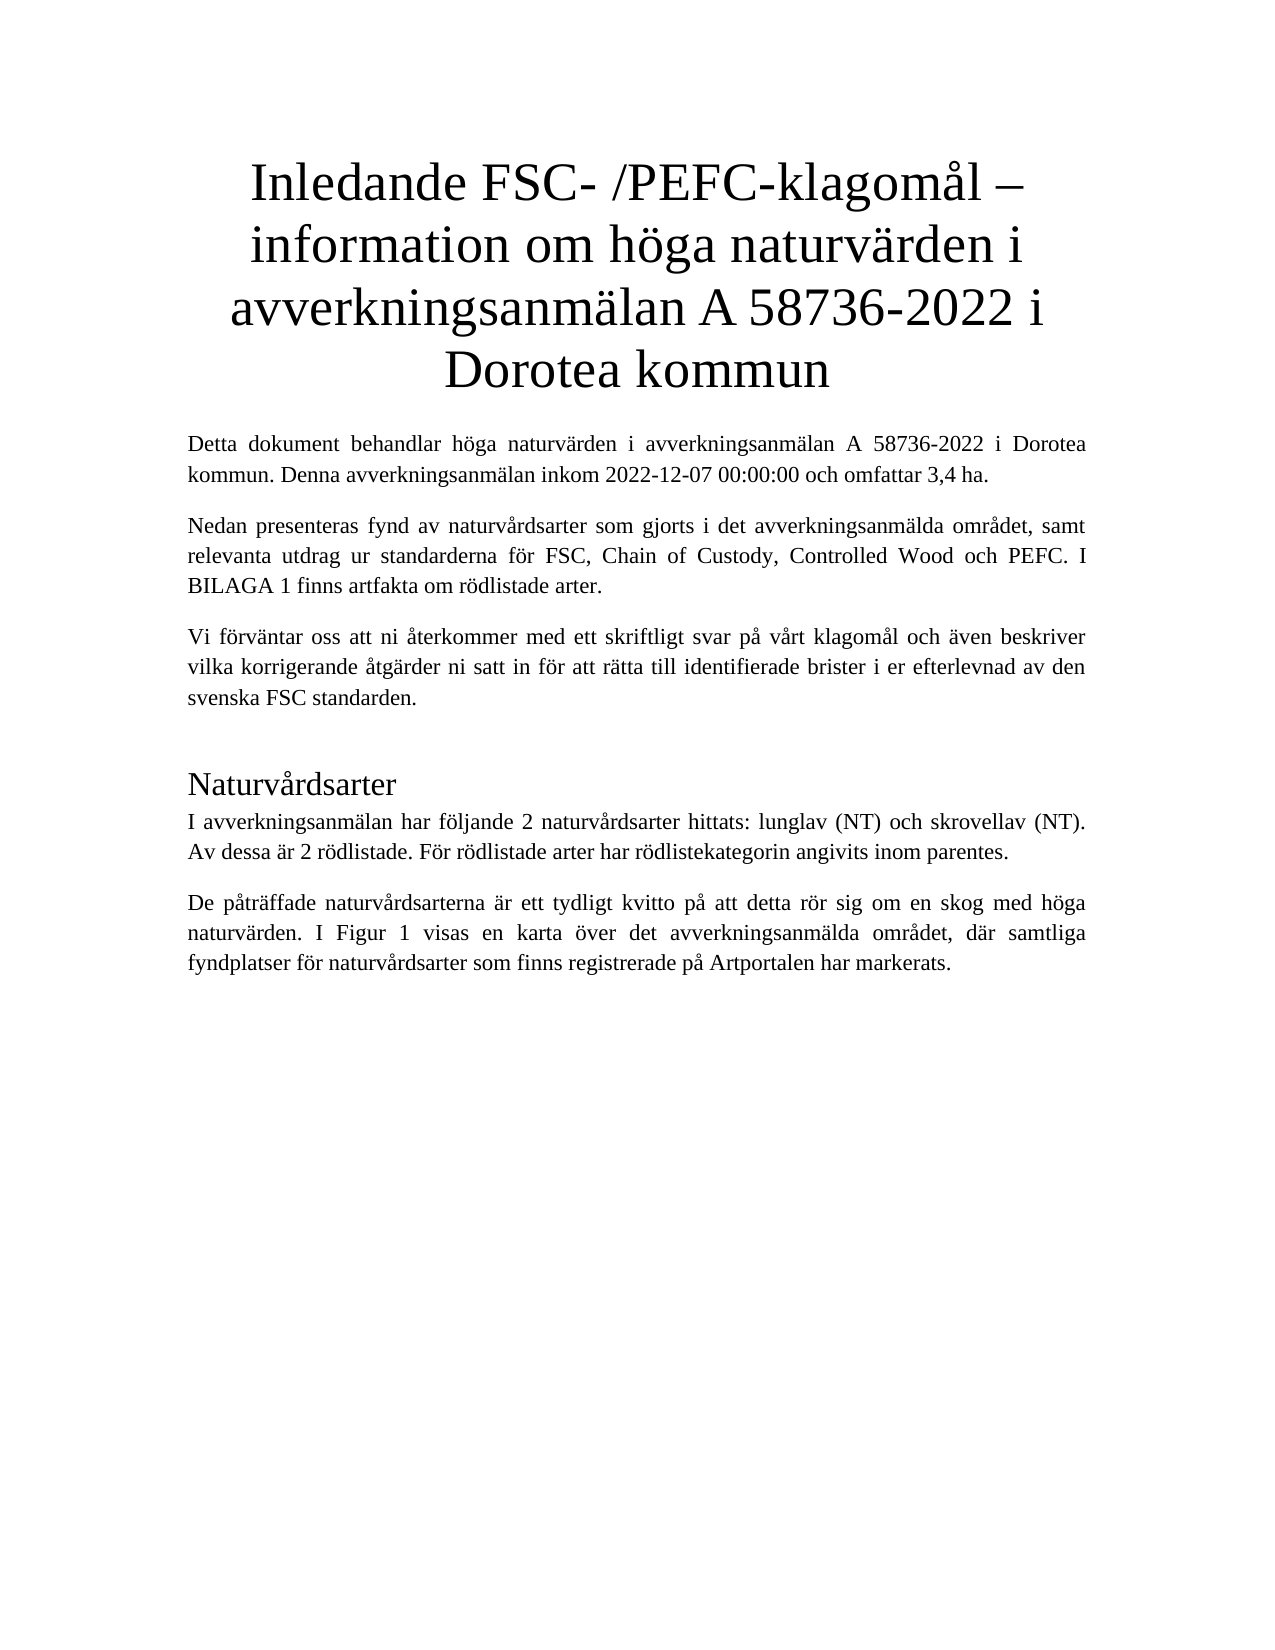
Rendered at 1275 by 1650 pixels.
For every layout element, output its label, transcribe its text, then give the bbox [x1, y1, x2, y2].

text De påträffade naturvårdsarterna är ett tydligt kvitto på att detta rör sig om en skog med höga naturvärden. I Figur 1 visas en karta över det avverkningsanmälda området, där samtliga fyndplatser för naturvårdsarter som finns registrerade på Artportalen har markerats. [187, 889, 1087, 976]
text Vi förväntar oss att ni återkommer med ett skriftligt svar på vårt klagomål och även beskriver vilka korrigerande åtgärder ni satt in för att rätta till identifierade brister i er efterlevnad av den svenska FSC standarden. [187, 623, 1087, 710]
title Inledande FSC- /PEFC-klagomål – information om höga naturvärden i avverkningsanmälan A 58736-2022 i Dorotea kommun [187, 150, 1087, 399]
subtitle Naturvårdsarter [187, 764, 1087, 802]
text I avverkningsanmälan har följande 2 naturvårdsarter hittats: lunglav (NT) och skrovellav (NT). Av dessa är 2 rödlistade. För rödlistade arter har rödlistekategorin angivits inom parentes. [187, 808, 1087, 864]
text Detta dokument behandlar höga naturvärden i avverkningsanmälan A 58736-2022 i Dorotea kommun. Denna avverkningsanmälan inkom 2022-12-07 00:00:00 och omfattar 3,4 ha. [187, 430, 1087, 487]
text Nedan presenteras fynd av naturvårdsarter som gjorts i det avverkningsanmälda området, samt relevanta utdrag ur standarderna för FSC, Chain of Custody, Controlled Wood och PEFC. I BILAGA 1 finns artfakta om rödlistade arter. [187, 512, 1087, 598]
